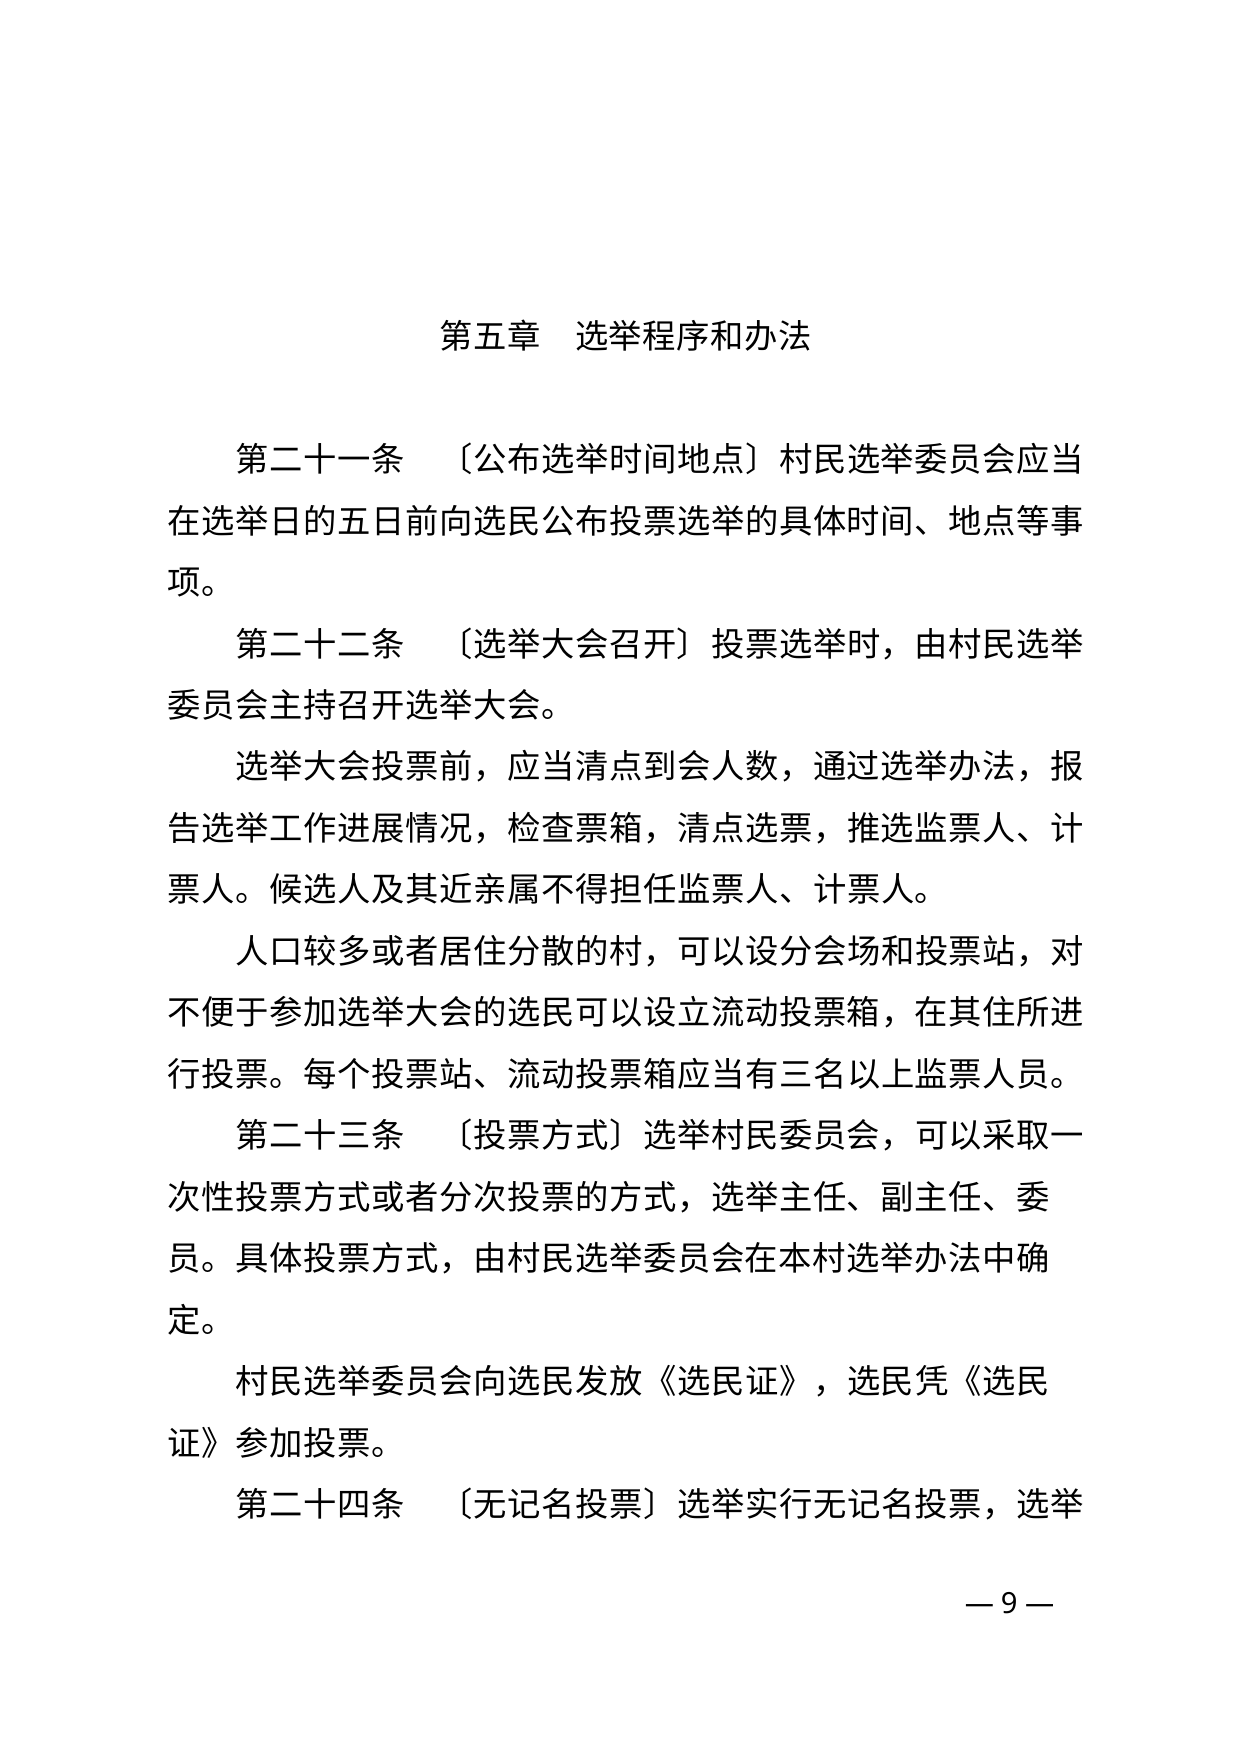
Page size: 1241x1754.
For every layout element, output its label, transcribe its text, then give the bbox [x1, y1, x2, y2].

text 第二十二条 〔选举大会召开〕投票选举时，由村民选举委员会主持召开选举大会。 [168, 611, 1084, 734]
text 第二十一条 〔公布选举时间地点〕村民选举委员会应当在选举日的五日前向选民公布投票选举的具体时间、地点等事项。 [168, 426, 1084, 611]
text 人口较多或者居住分散的村，可以设分会场和投票站，对不便于参加选举大会的选民可以设立流动投票箱，在其住所进行投票。每个投票站、流动投票箱应当有三名以上监票人员。 [168, 918, 1084, 1102]
text 村民选举委员会向选民发放《选民证》，选民凭《选民证》参加投票。 [168, 1348, 1084, 1471]
list 选举程序和办法 [168, 303, 1084, 365]
text 选举大会投票前，应当清点到会人数，通过选举办法，报告选举工作进展情况，检查票箱，清点选票，推选监票人、计票人。候选人及其近亲属不得担任监票人、计票人。 [168, 734, 1084, 918]
text 第二十三条 〔投票方式〕选举村民委员会，可以采取一次性投票方式或者分次投票的方式，选举主任、副主任、委员。具体投票方式，由村民选举委员会在本村选举办法中确定。 [168, 1102, 1084, 1348]
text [168, 1471, 1084, 1533]
